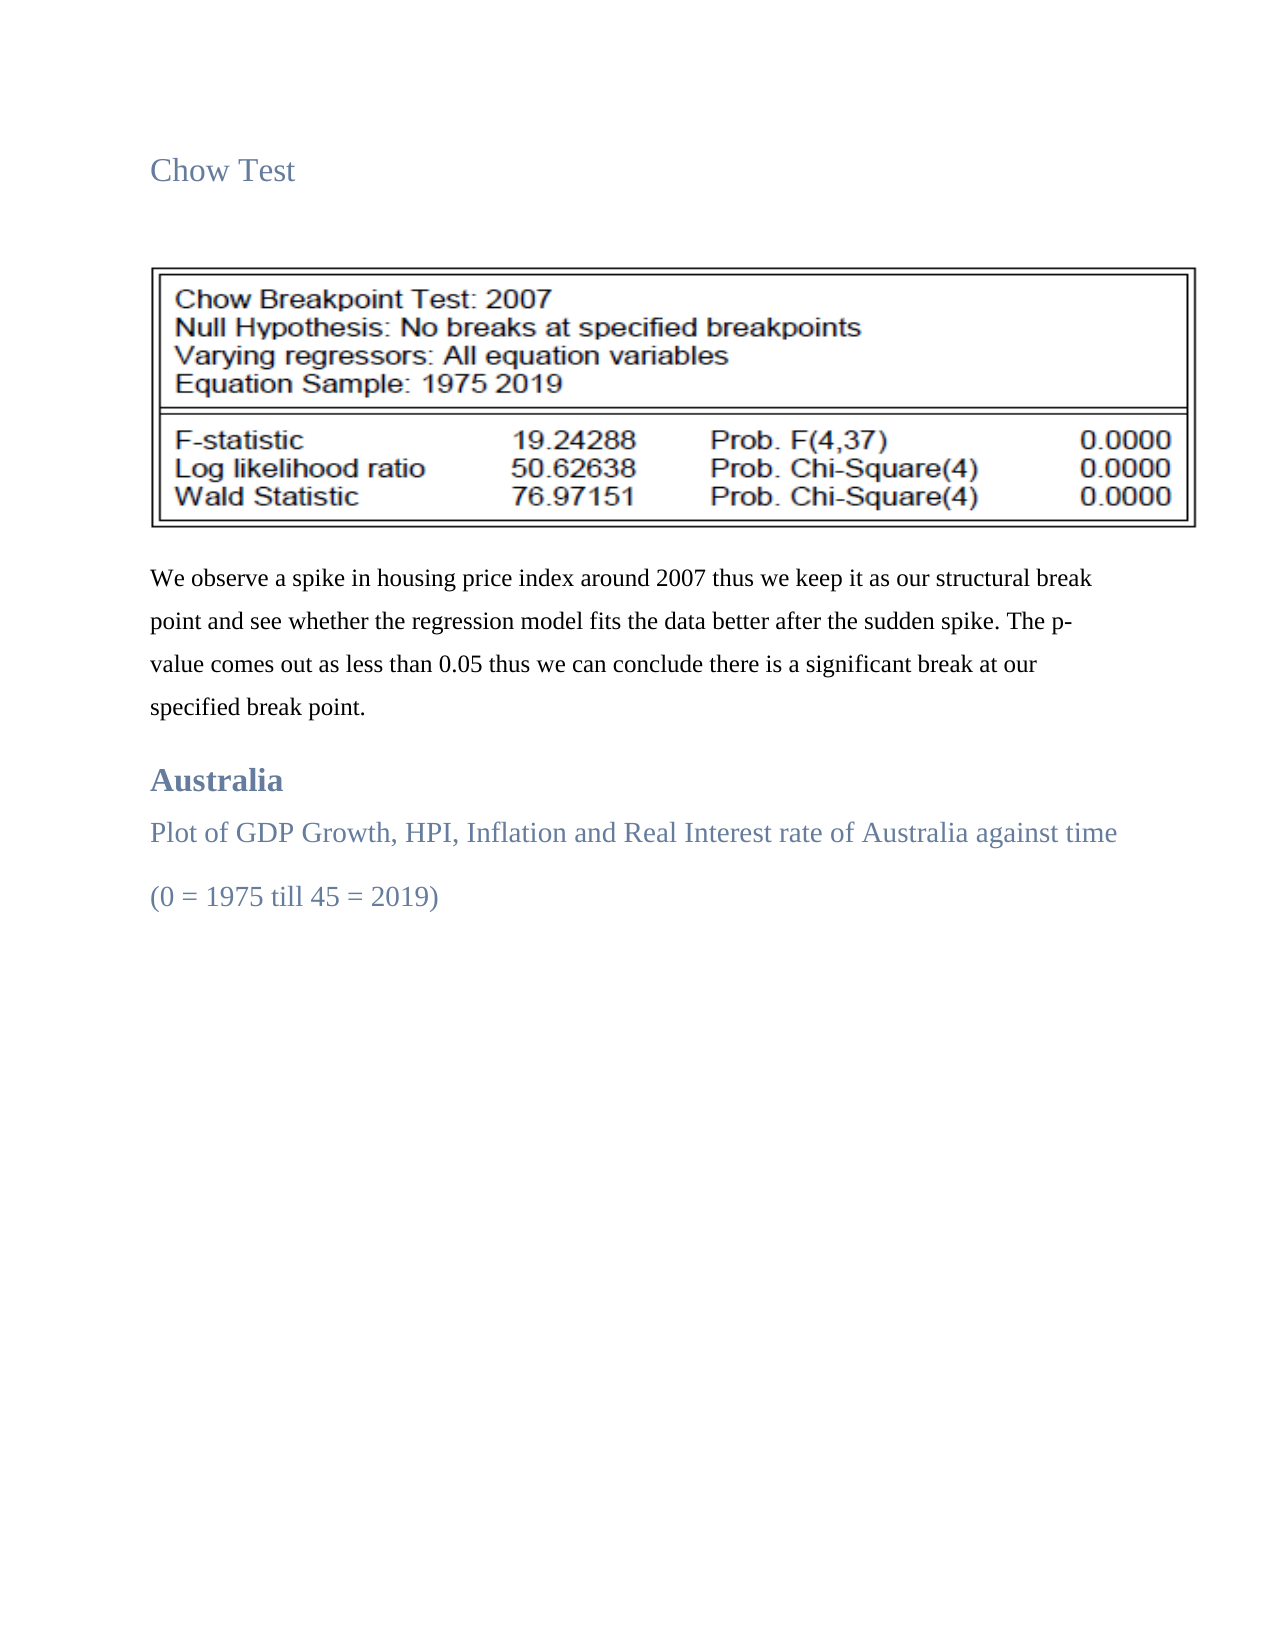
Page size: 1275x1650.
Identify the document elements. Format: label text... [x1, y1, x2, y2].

subtitle Plot of GDP Growth, HPI, Inflation and Real Interest rate of Australia against time (0 = 1975 till 45 = 2019) [150, 815, 1125, 912]
subtitle Australia [150, 760, 1125, 799]
subtitle Chow Test [150, 150, 1125, 188]
text We observe a spike in housing price index around 2007 thus we keep it as our structural break point and see whether the regression model fits the data better after the sudden spike. The p-value comes out as less than 0.05 thus we can conclude there is a significant break at our specified break point. [150, 563, 1125, 721]
